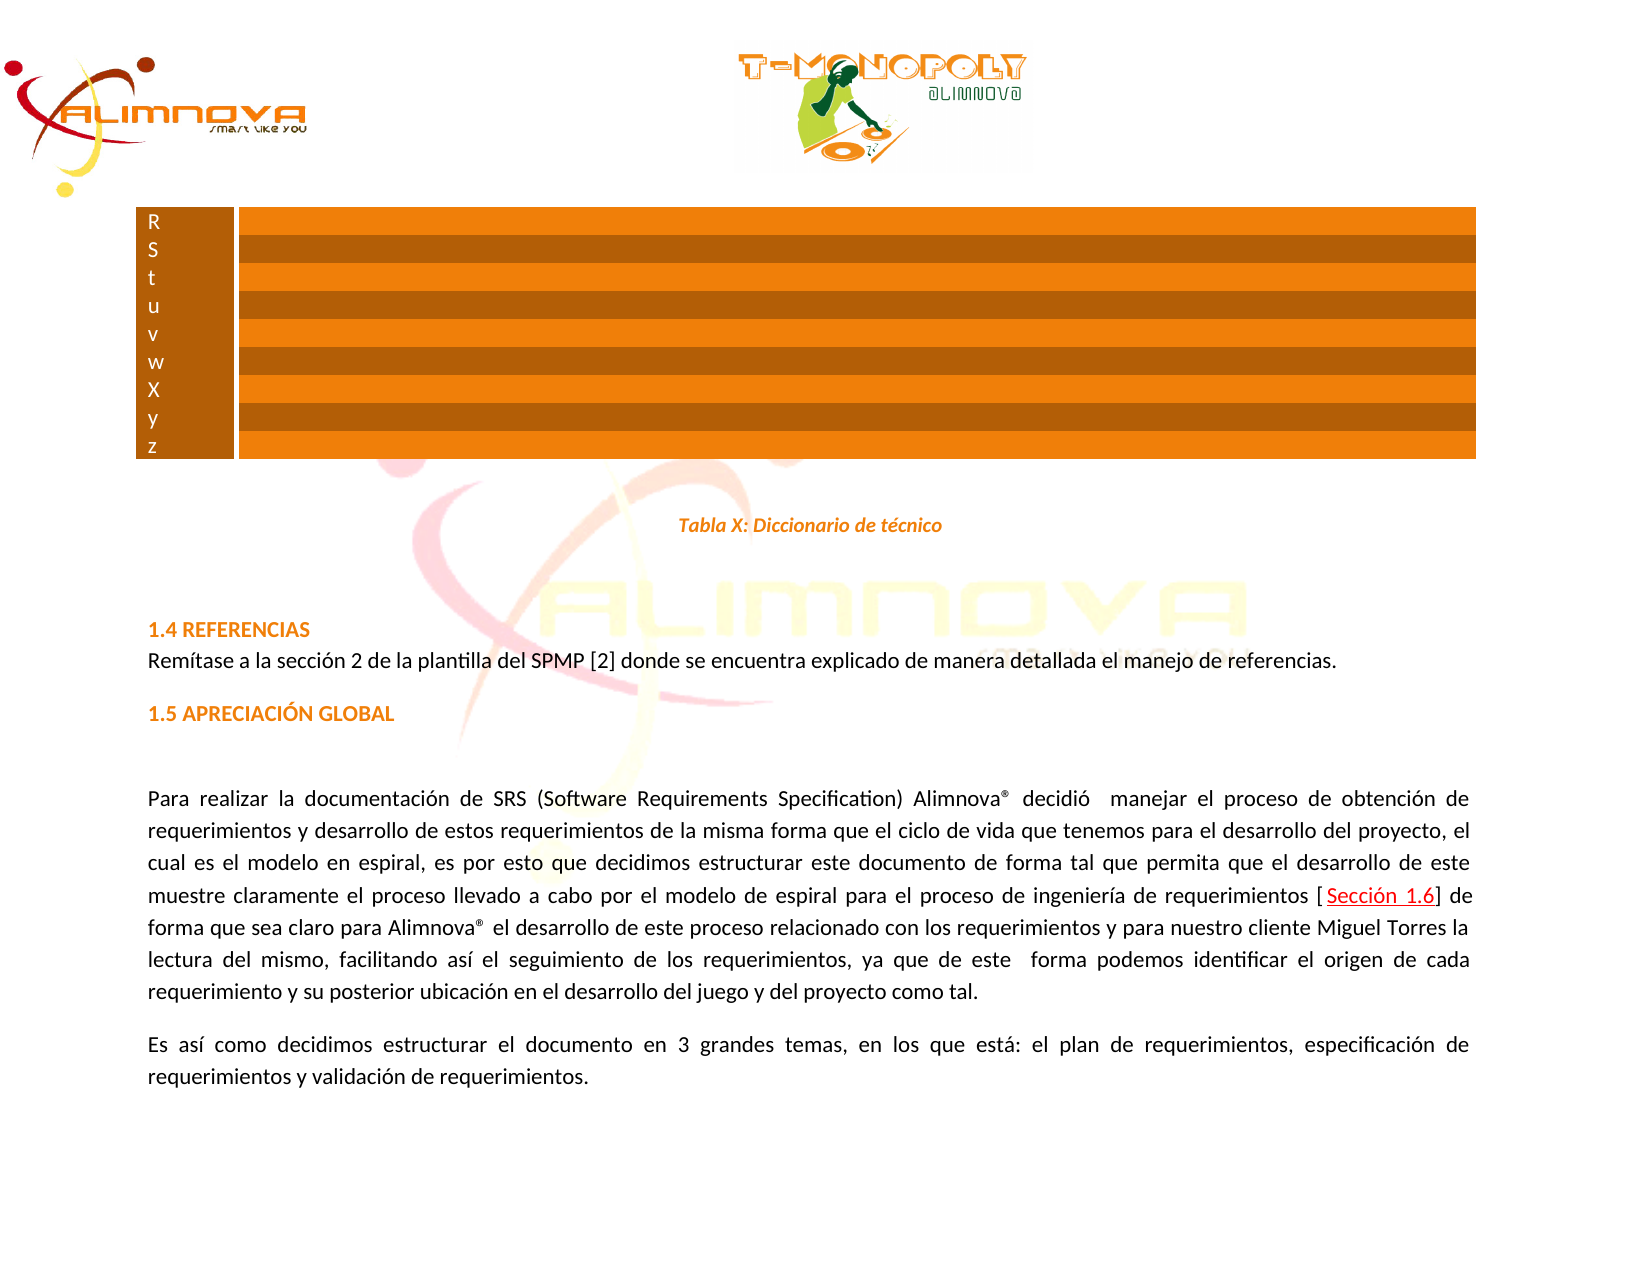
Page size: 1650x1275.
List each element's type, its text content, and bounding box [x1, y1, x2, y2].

text Tabla X: Diccionario de técnico [148, 512, 1473, 537]
table_cell v [136, 319, 234, 347]
table_cell [239, 291, 1476, 319]
table_cell X [136, 375, 234, 403]
text Remítase a la sección 2 de la plantilla del SPMP [2] donde se encuentra explicado de manera detallada el manejo de referencias. [148, 647, 1473, 674]
table_cell [239, 347, 1476, 375]
table_cell u [136, 291, 234, 319]
text Para realizar la documentación de SRS (Software Requirements Specification) Alimnova® decidió manejar el proceso de obtención de requerimientos y desarrollo de estos requerimientos de la misma forma que el ciclo de vida que tenemos para el desarrollo del proyecto, el cual es el modelo en espiral, es por esto que decidimos estructurar este documento de forma tal que permita que el desarrollo de este muestre claramente el proceso llevado a cabo por el modelo de espiral para el proceso de ingeniería de requerimientos [Sección 1.6] de forma que sea claro para Alimnova® el desarrollo de este proceso relacionado con los requerimientos y para nuestro cliente Miguel Torres la lectura del mismo, facilitando así el seguimiento de los requerimientos, ya que de este forma podemos identificar el origen de cada requerimiento y su posterior ubicación en el desarrollo del juego y del proyecto como tal. [148, 784, 1473, 1005]
table_cell [239, 319, 1476, 347]
table_cell [239, 431, 1476, 459]
table_cell S [136, 235, 234, 263]
table_cell [239, 403, 1476, 431]
table_cell [239, 375, 1476, 403]
picture [733, 40, 1034, 173]
table_cell [239, 235, 1476, 263]
table_cell [239, 263, 1476, 291]
table_cell w [136, 347, 234, 375]
table_cell [239, 207, 1476, 235]
table_cell y [136, 403, 234, 431]
table_cell z [136, 431, 234, 459]
text Es así como decidimos estructurar el documento en 3 grandes temas, en los que está: el plan de requerimientos, especificación de requerimientos y validación de requerimientos. [148, 1030, 1473, 1091]
table_cell t [136, 263, 234, 291]
table_cell R [136, 207, 234, 235]
subtitle 1.4 REFERENCIAS [148, 615, 1473, 643]
picture [0, 55, 308, 199]
subtitle 1.5 APRECIACIÓN GLOBAL [148, 699, 1473, 728]
